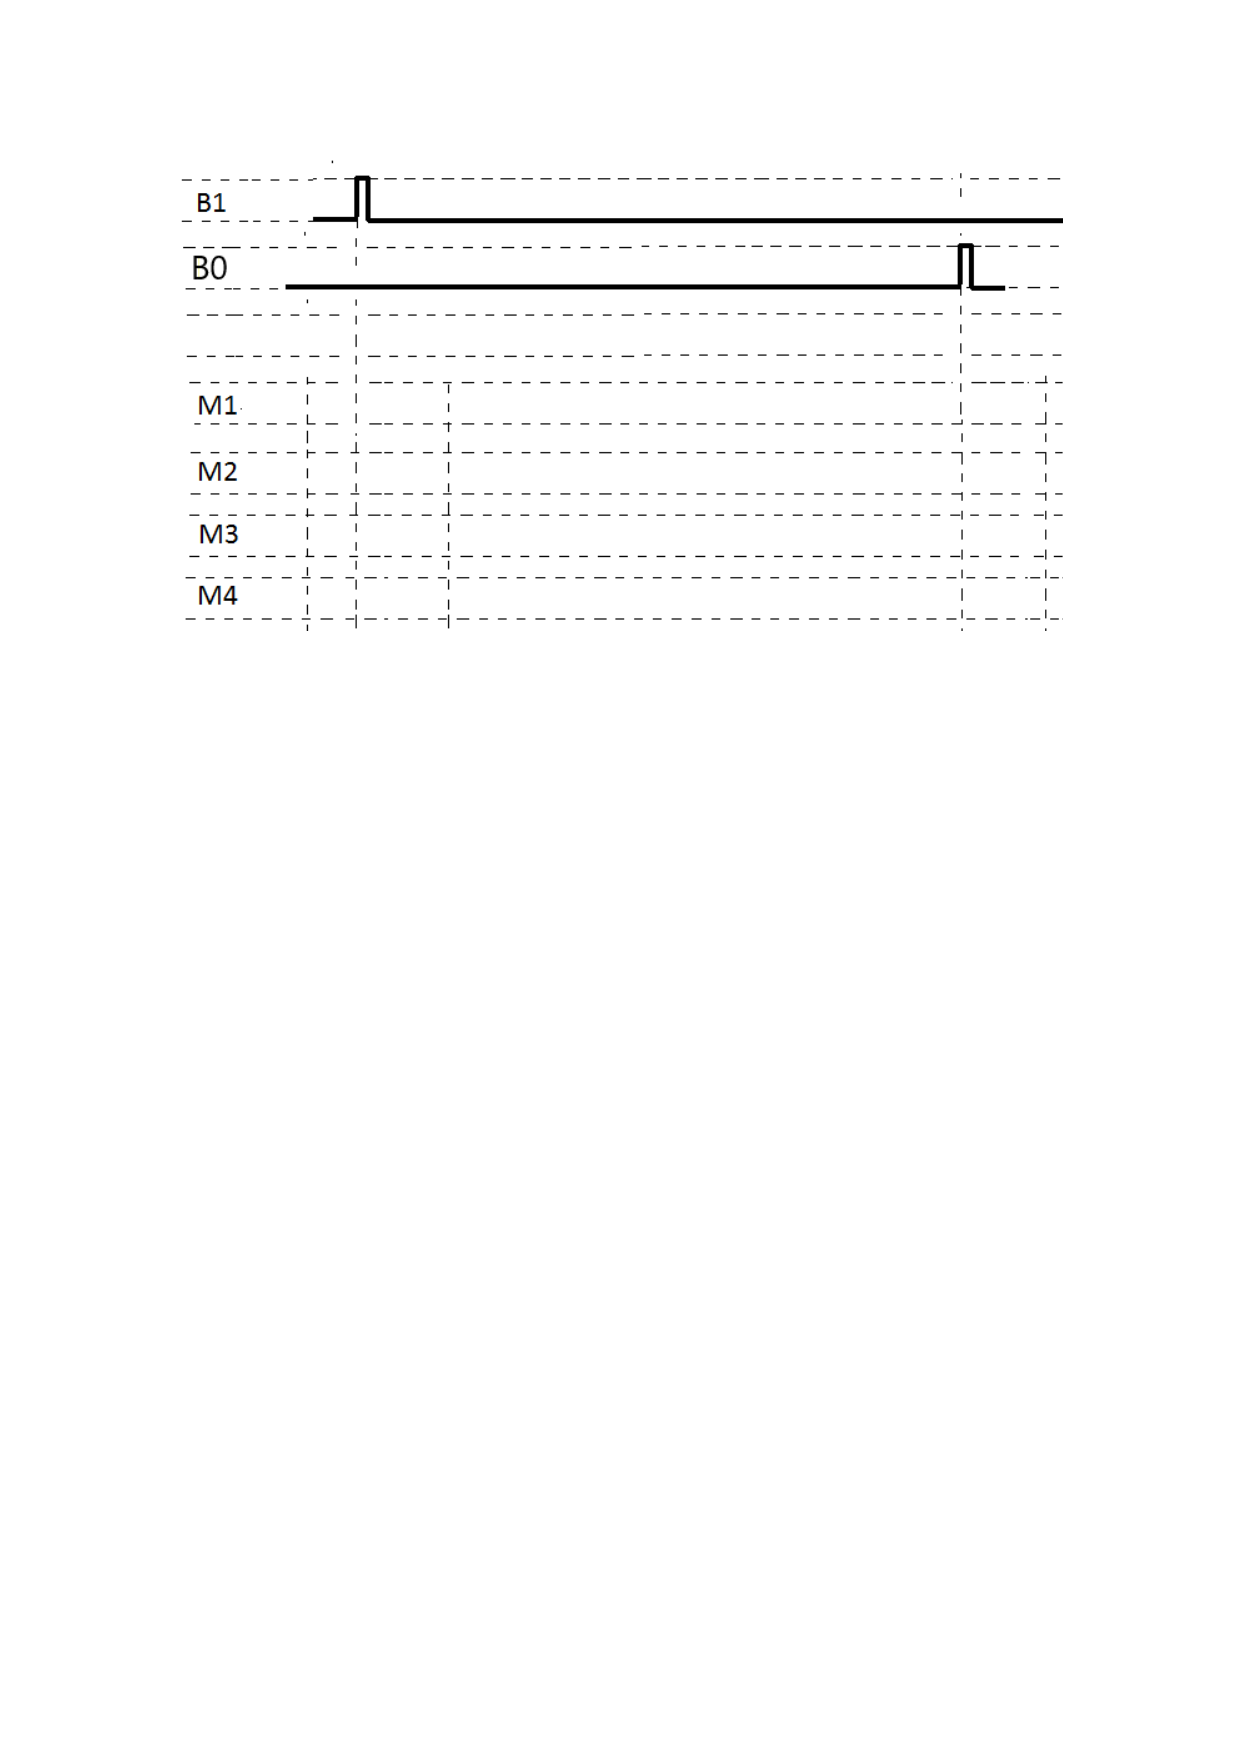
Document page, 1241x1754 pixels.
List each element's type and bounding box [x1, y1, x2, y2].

picture [177, 147, 1063, 631]
